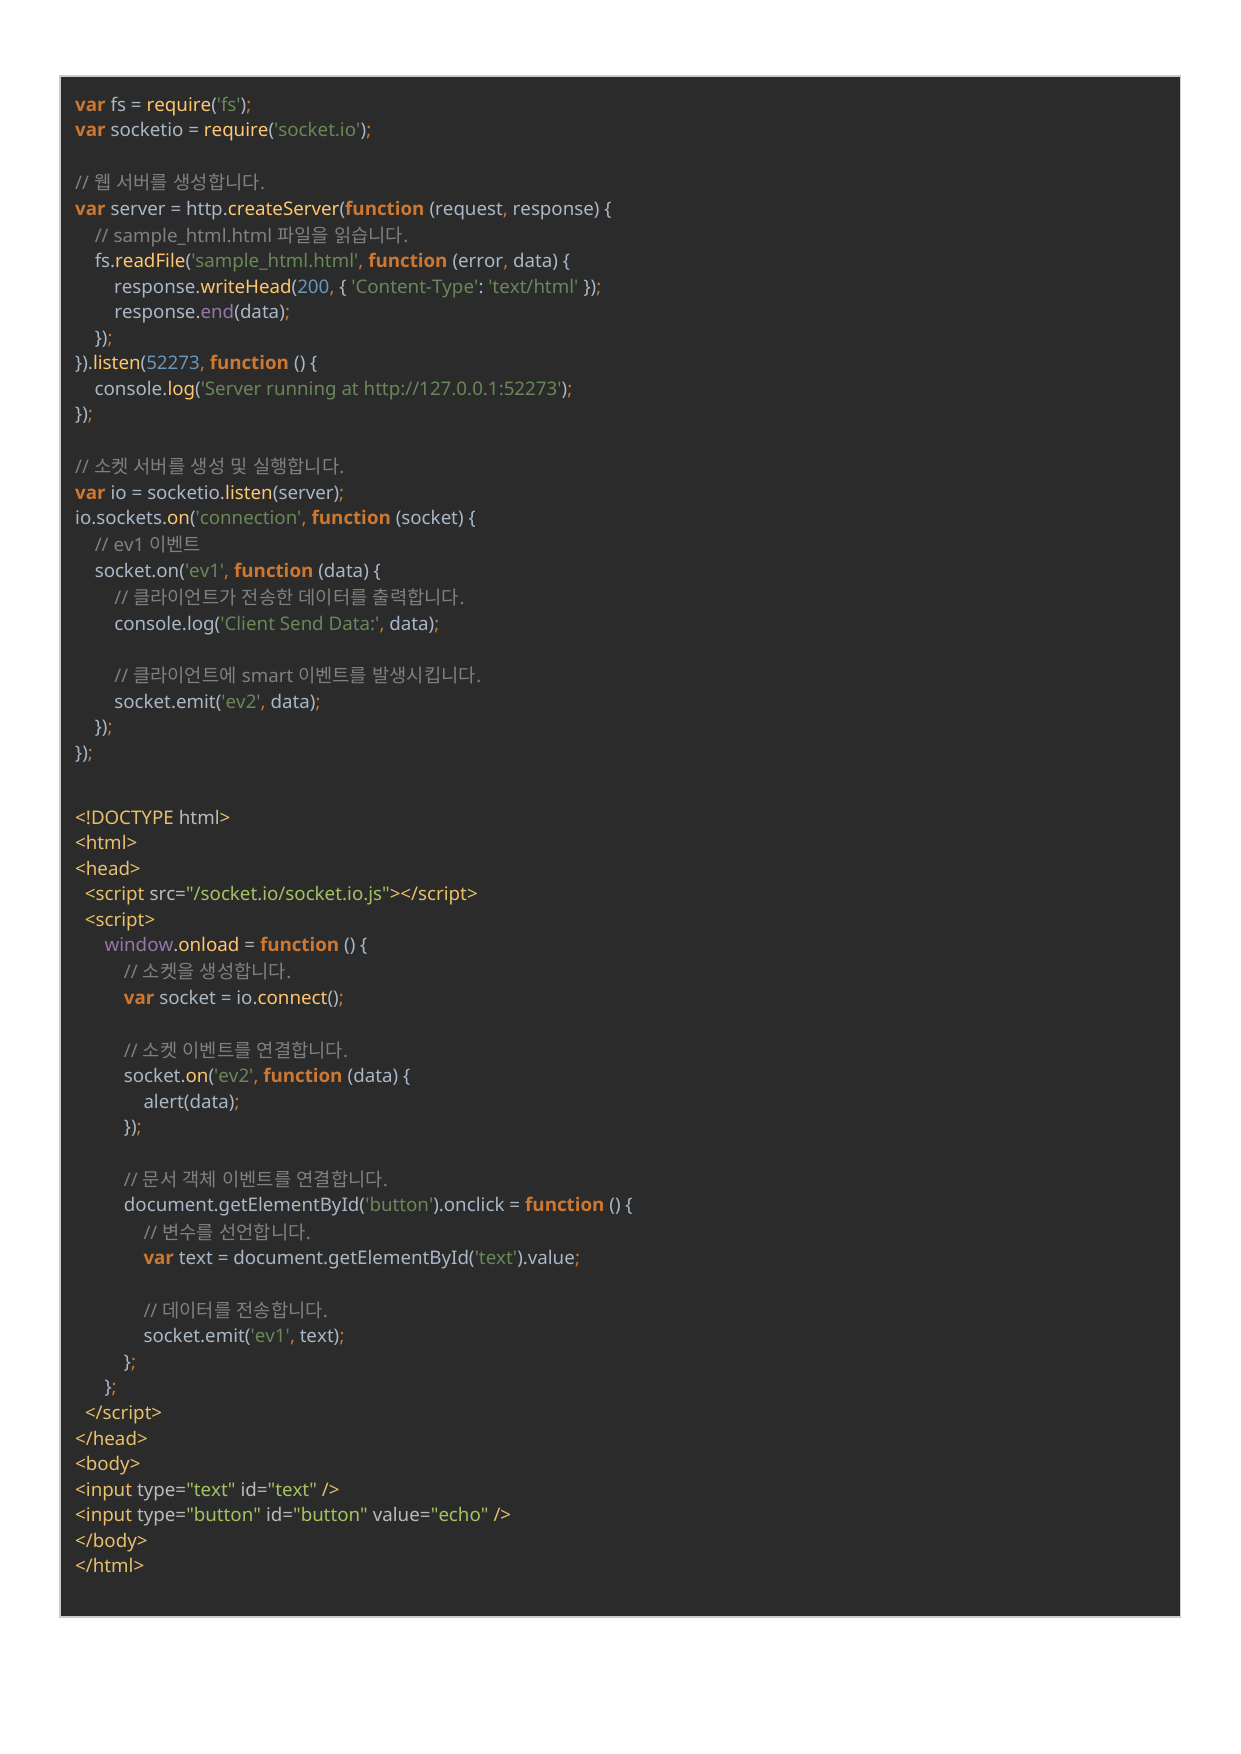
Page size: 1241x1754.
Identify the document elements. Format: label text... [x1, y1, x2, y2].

text <!DOCTYPE html> <html> <head> <script src="/socket.io/socket.io.js"></script> <script> window.onload = function () { // 소켓을 생성합니다. var socket = io.connect(); // 소켓 이벤트를 연결합니다. socket.on('ev2', function (data) { alert(data); }); // 문서 객체 이벤트를 연결합니다. document.getElementById('button').onclick = function () { // 변수를 선언합니다. var text = document.getElementById('text').value; // 데이터를 전송합니다. socket.emit('ev1', text); }; }; </script> </head> <body> <input type="text" id="text" /> <input type="button" id="button" value="echo" /> </body> </html> [61, 788, 1180, 1616]
